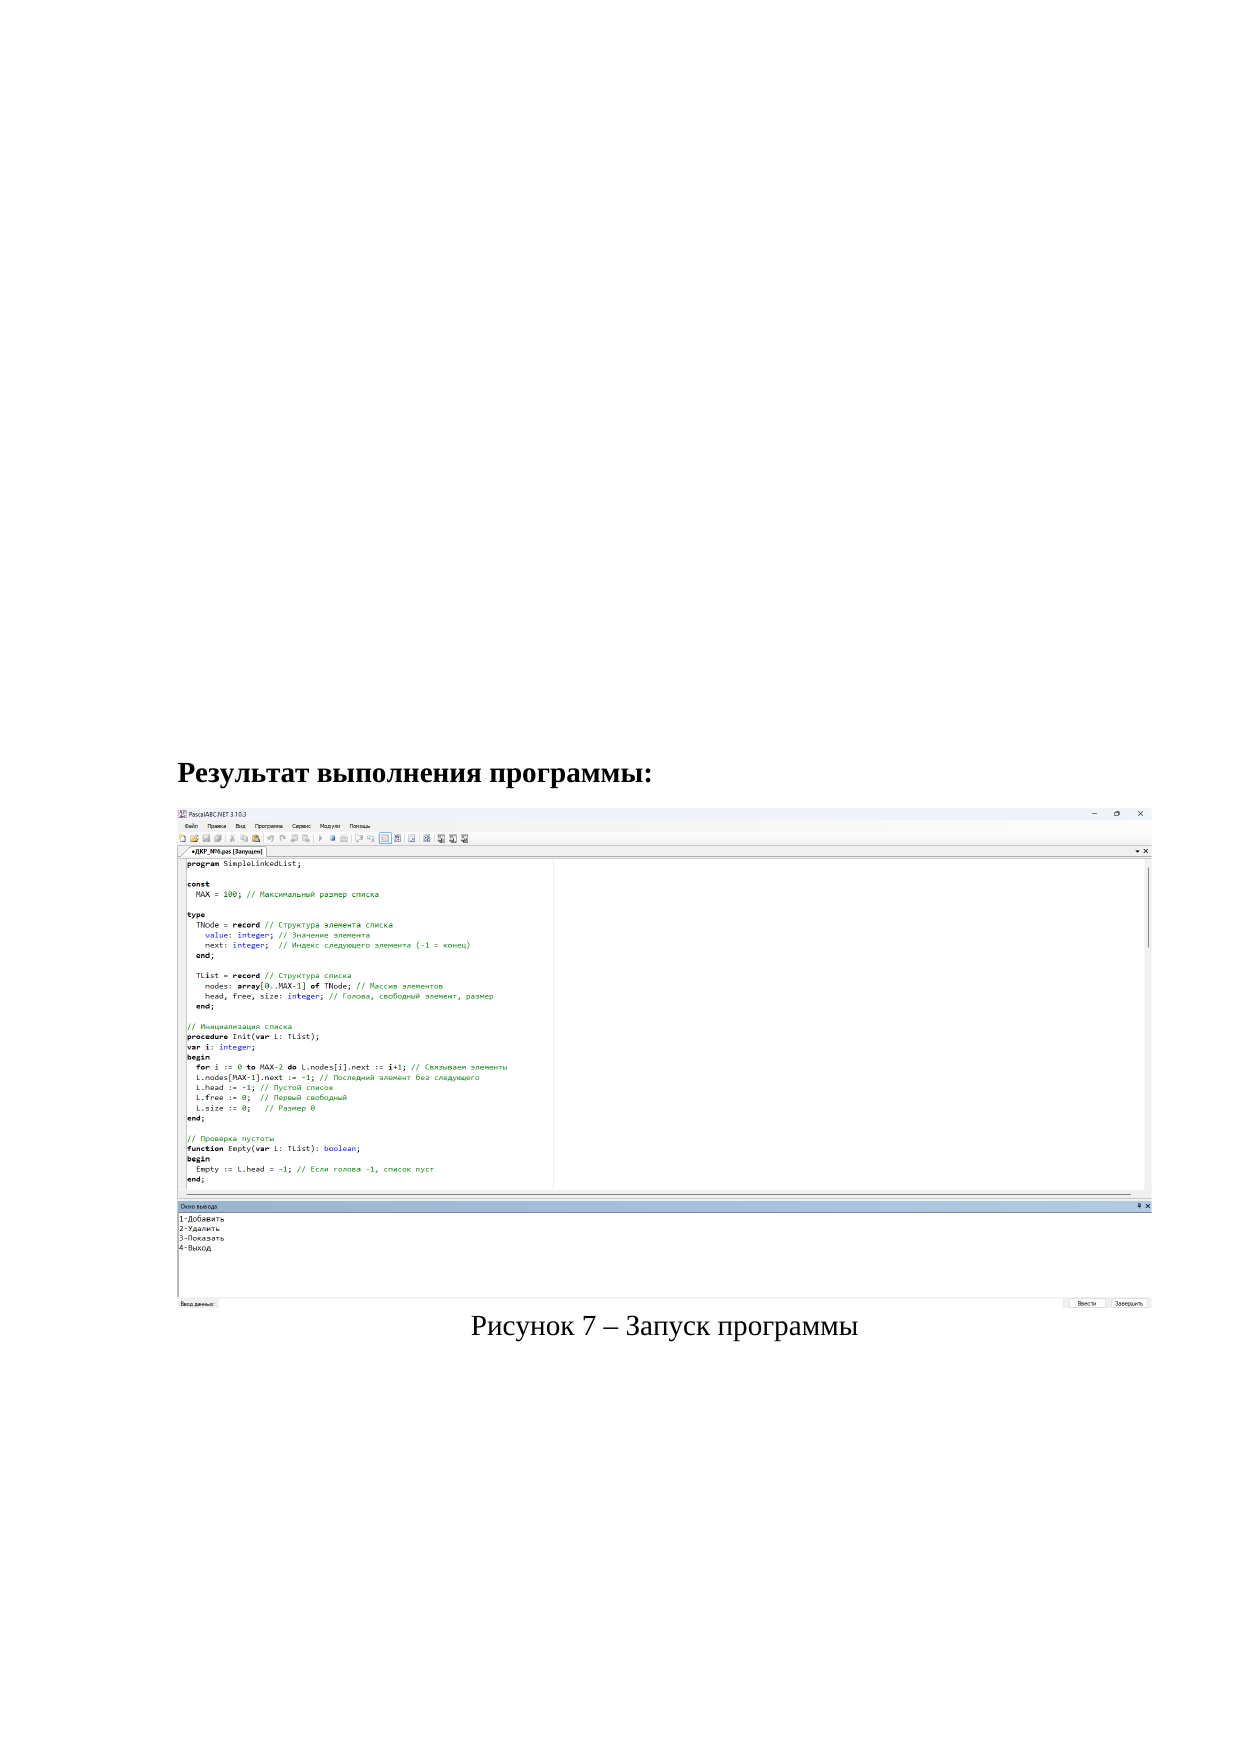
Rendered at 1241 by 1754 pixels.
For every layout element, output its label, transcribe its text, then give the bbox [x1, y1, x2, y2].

picture [177, 808, 1152, 1308]
text Результат выполнения программы: [177, 755, 1152, 789]
text Рисунок 7 – Запуск программы [177, 1308, 1152, 1341]
